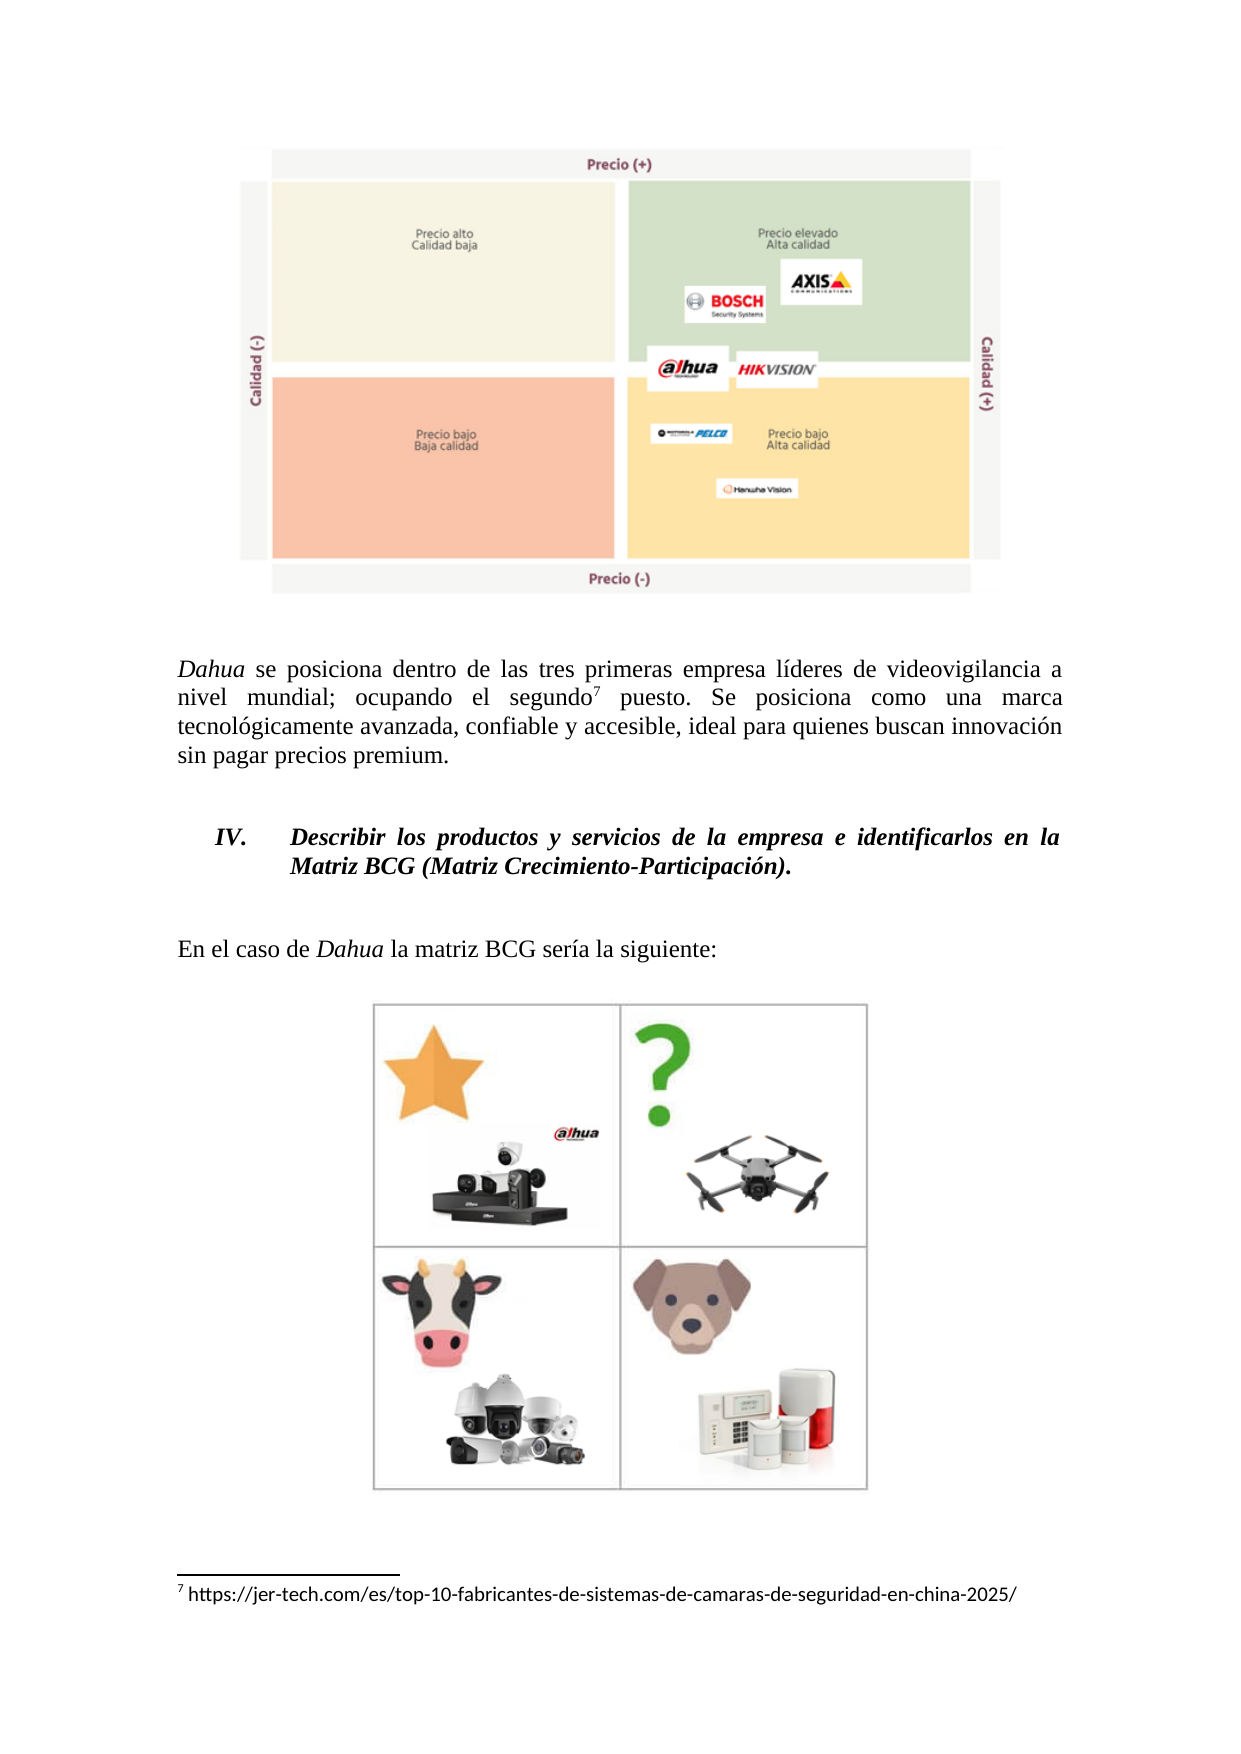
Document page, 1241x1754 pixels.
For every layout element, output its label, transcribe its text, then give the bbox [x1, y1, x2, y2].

text Dahua se posiciona dentro de las tres primeras empresa líderes de videovigilancia a nivel mundial; ocupando el segundo puesto. Se posiciona como una marca tecnológicamente avanzada, confiable y accesible, ideal para quienes buscan innovación sin pagar precios premium. [177, 654, 1063, 769]
picture [236, 147, 1004, 600]
text En el caso de Dahua la matriz BCG sería la siguiente: [177, 934, 1063, 962]
picture [367, 999, 874, 1495]
list Describir los productos y servicios de la empresa e identificarlos en la Matriz BCG (Matriz Crecimiento-Participación). [215, 822, 1063, 880]
